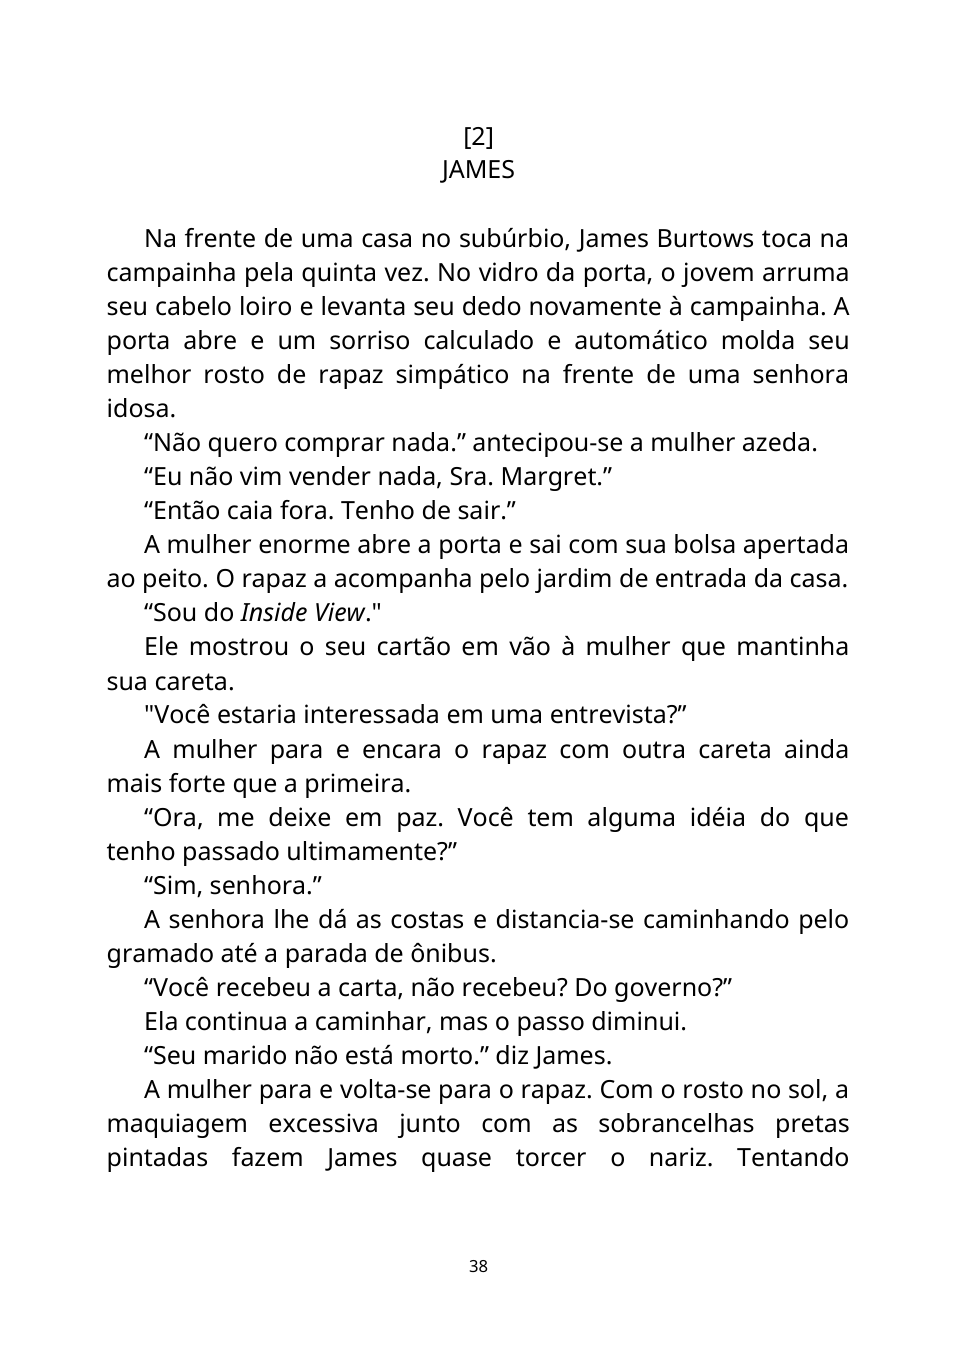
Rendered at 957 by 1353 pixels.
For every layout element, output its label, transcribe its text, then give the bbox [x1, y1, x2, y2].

text "Você estaria interessada em uma entrevista?” [106, 697, 850, 731]
text “Não quero comprar nada.” antecipou-se a mulher azeda. [106, 425, 850, 459]
text A mulher para e encara o rapaz com outra careta ainda mais forte que a primeira. [106, 731, 850, 799]
text “Ora, me deixe em paz. Você tem alguma idéia do que tenho passado ultimamente?” [106, 799, 850, 867]
text JAMES [106, 152, 850, 186]
text A senhora lhe dá as costas e distancia-se caminhando pelo gramado até a parada de ônibus. [106, 902, 850, 970]
text “Sim, senhora.” [106, 867, 850, 902]
text Na frente de uma casa no subúrbio, James Burtows toca na campainha pela quinta vez. No vidro da porta, o jovem arruma seu cabelo loiro e levanta seu dedo novamente à campainha. A porta abre e um sorriso calculado e automático molda seu melhor rosto de rapaz simpático na frente de uma senhora idosa. [106, 220, 850, 425]
text “Eu não vim vender nada, Sra. Margret.” [106, 459, 850, 493]
text [2] [106, 118, 850, 152]
text “Você recebeu a carta, não recebeu? Do governo?” [106, 970, 850, 1004]
text Ela continua a caminhar, mas o passo diminui. [106, 1004, 850, 1038]
text “Seu marido não está morto.” diz James. [106, 1038, 850, 1072]
text Ele mostrou o seu cartão em vão à mulher que mantinha sua careta. [106, 629, 850, 697]
text A mulher enorme abre a porta e sai com sua bolsa apertada ao peito. O rapaz a acompanha pelo jardim de entrada da casa. [106, 527, 850, 595]
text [106, 1072, 850, 1174]
text “Sou do Inside View." [106, 595, 850, 629]
text “Então caia fora. Tenho de sair.” [106, 493, 850, 527]
